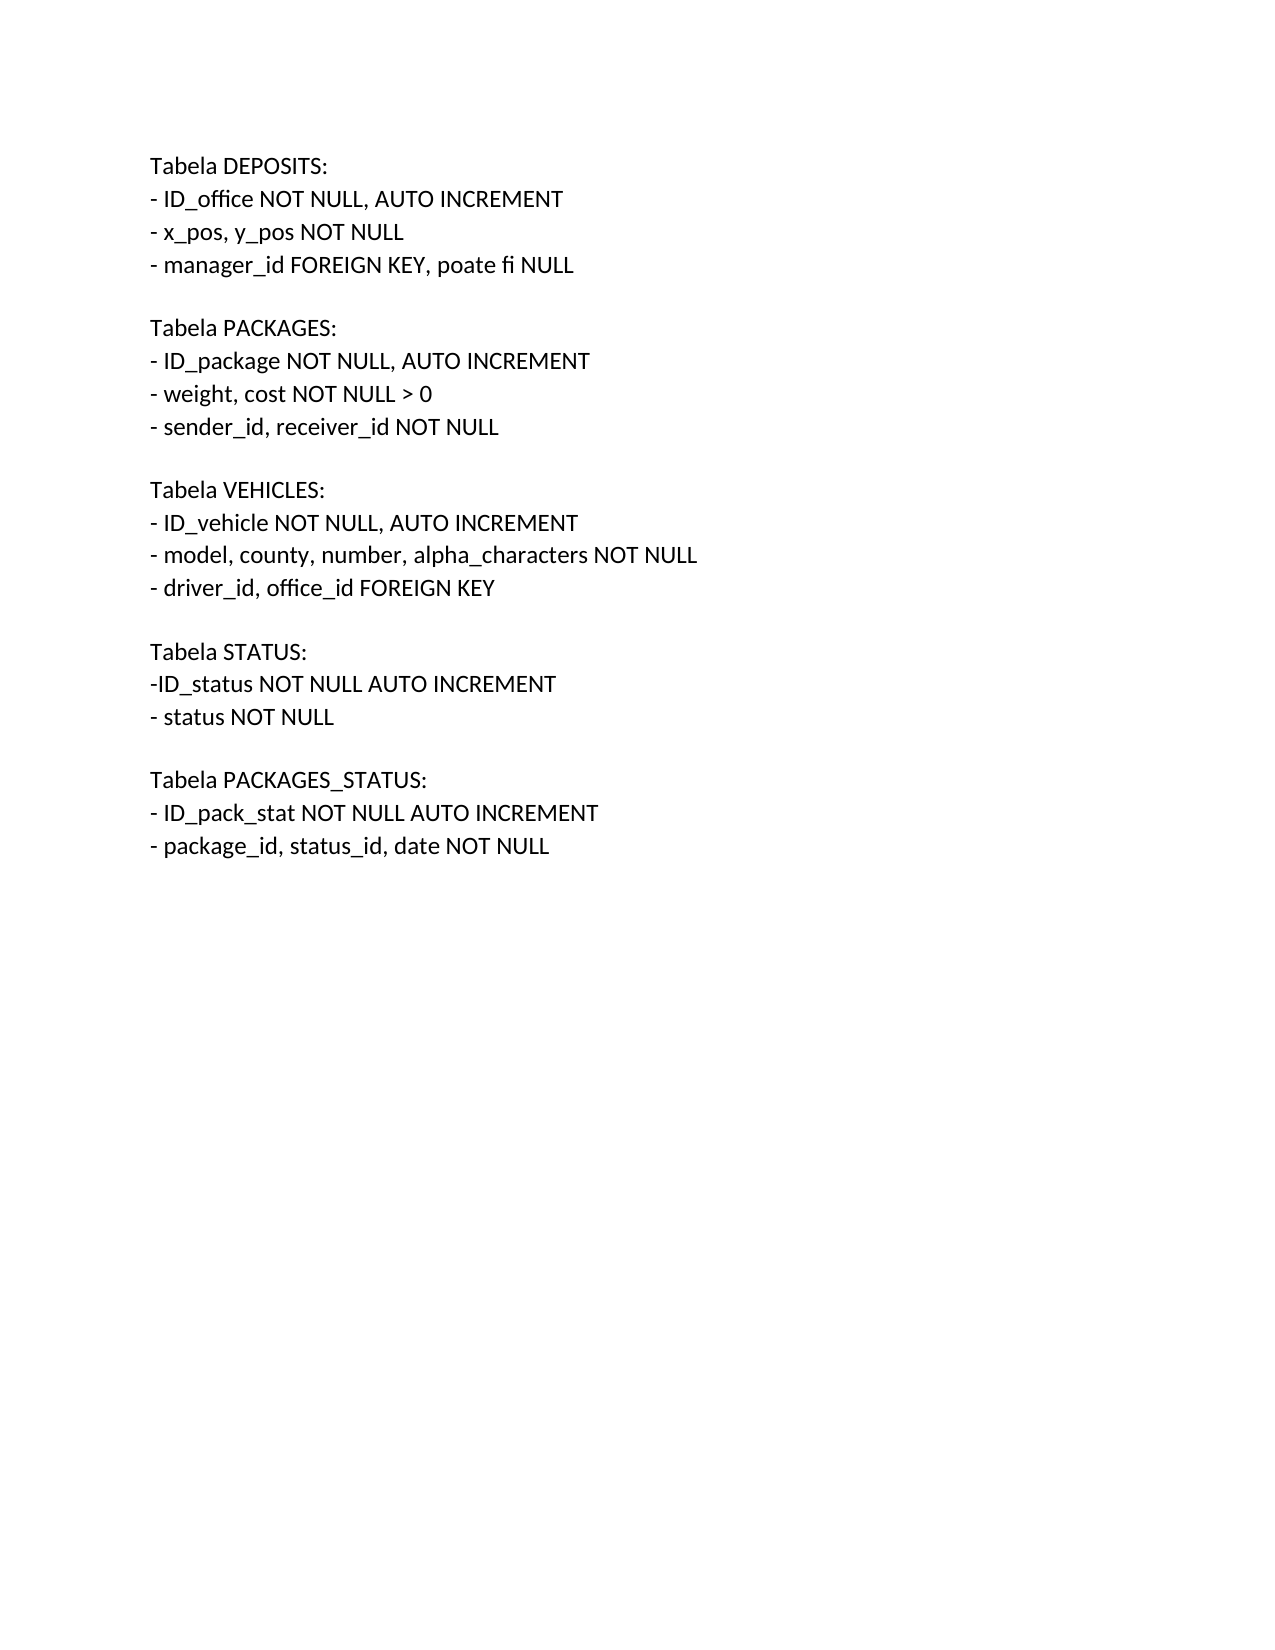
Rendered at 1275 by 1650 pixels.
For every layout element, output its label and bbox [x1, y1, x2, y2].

text [150, 150, 1125, 861]
